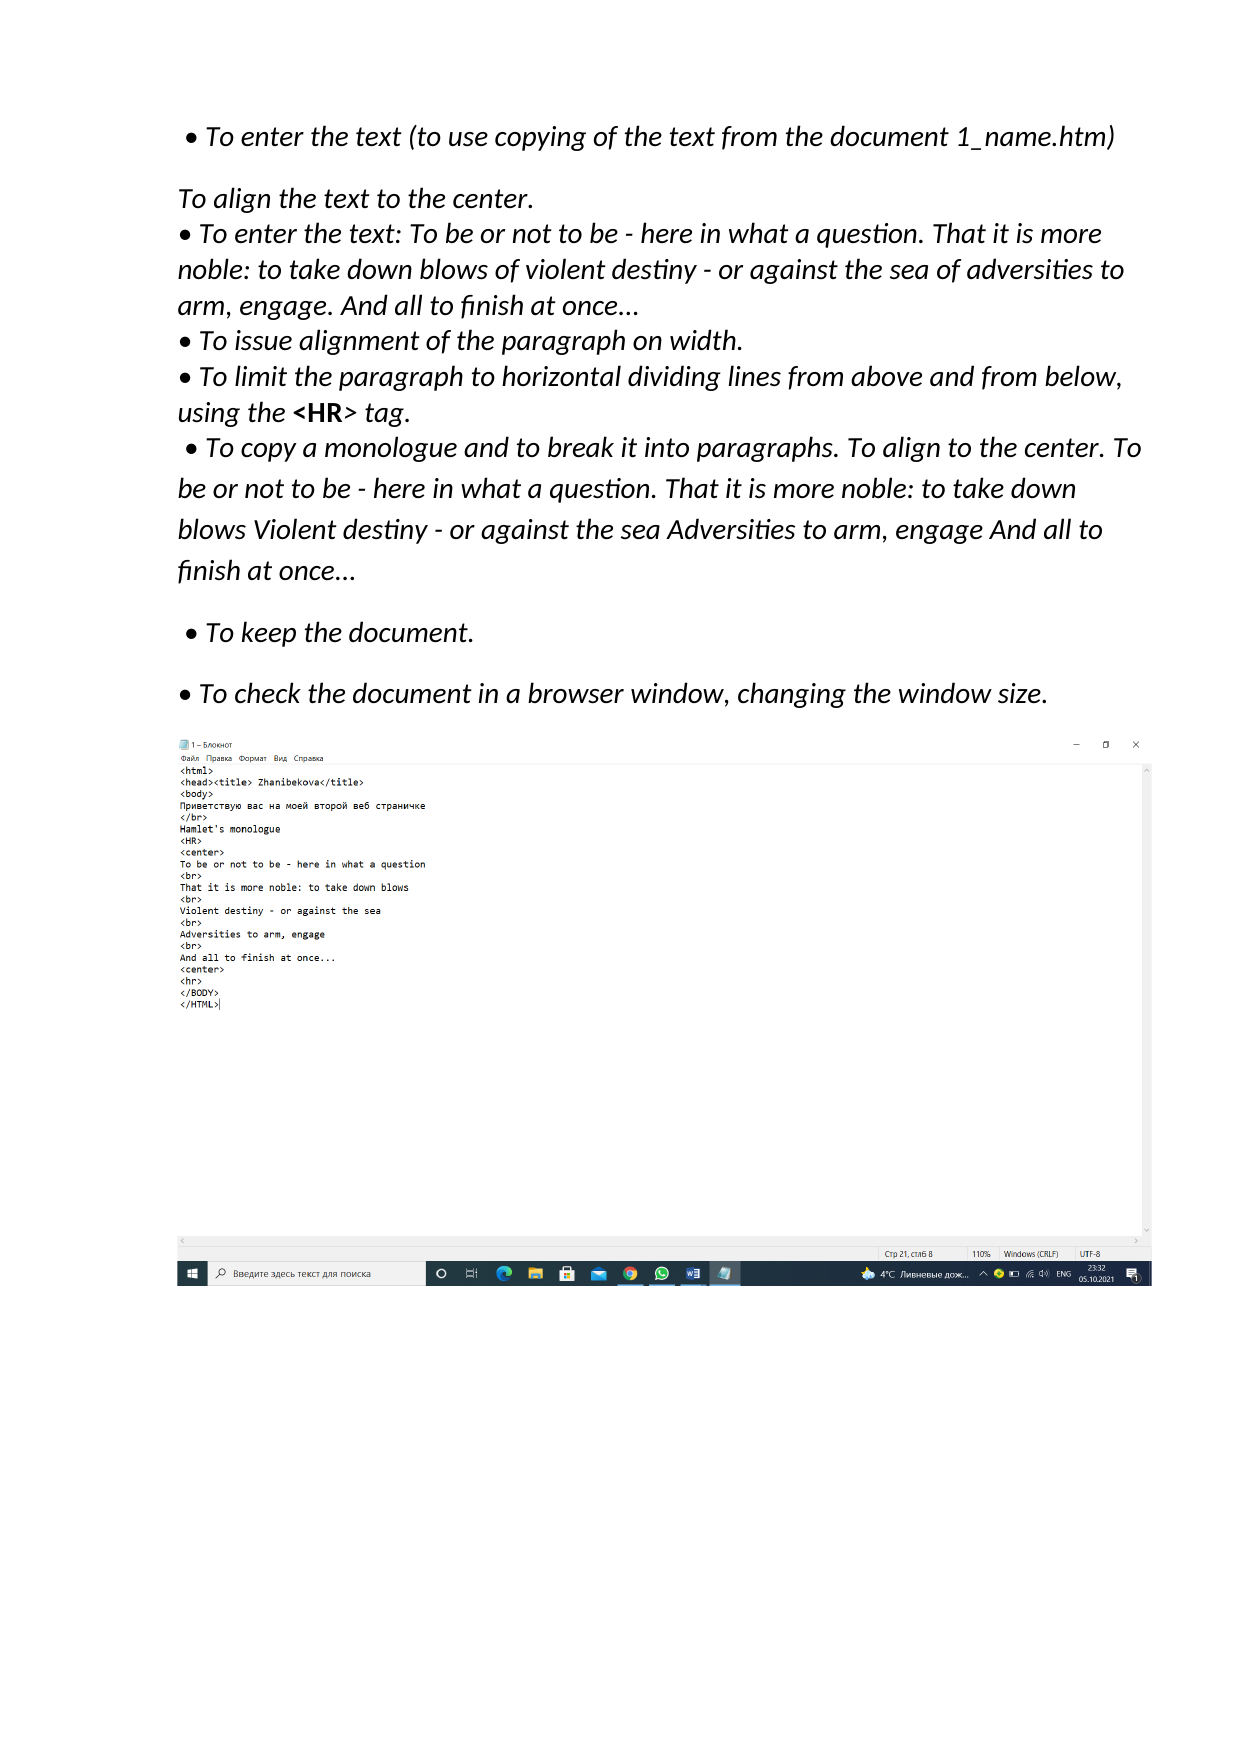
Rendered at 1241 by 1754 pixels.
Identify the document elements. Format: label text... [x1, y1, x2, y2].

text To align the text to the center. [177, 180, 1152, 216]
text • To keep the document. [177, 614, 1152, 649]
text • To copy a monologue and to break it into paragraphs. To align to the center. To be or not to be - here in what a question. That it is more noble: to take down blows Violent destiny - or against the sea Adversities to arm, engage And all to finish at once... [177, 429, 1152, 588]
text • To limit the paragraph to horizontal dividing lines from above and from below, using the <HR> tag. [177, 358, 1152, 429]
text • To enter the text (to use copying of the text from the document 1_name.htm) [177, 118, 1152, 154]
text • To issue alignment of the paragraph on width. [177, 322, 1152, 358]
text • To check the document in a browser window, changing the window size. [177, 676, 1152, 711]
picture [177, 737, 1152, 1286]
text • To enter the text: To be or not to be - here in what a question. That it is more noble: to take down blows of violent destiny - or against the sea of adversities to arm, engage. And all to finish at once... [177, 216, 1152, 322]
